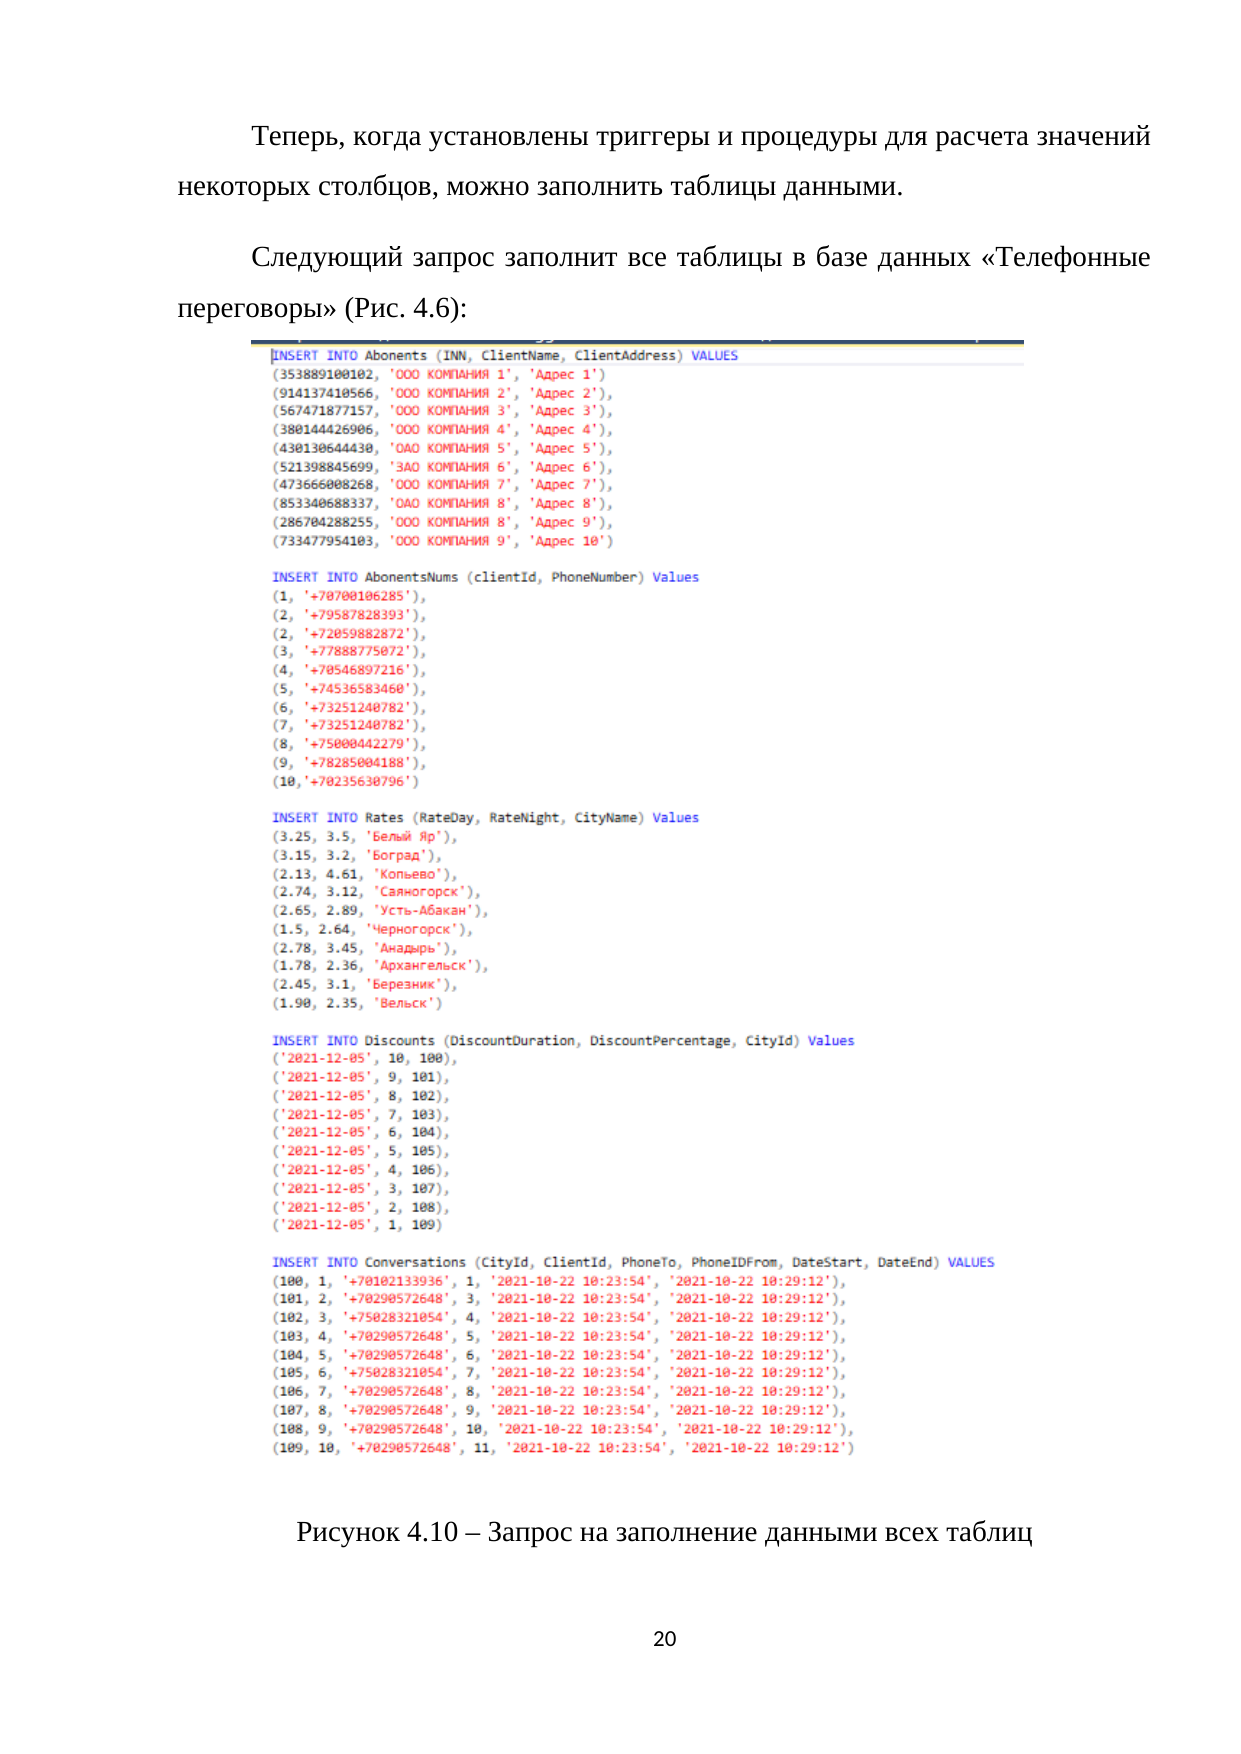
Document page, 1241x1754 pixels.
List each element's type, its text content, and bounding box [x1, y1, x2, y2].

list Следующий запрос заполнит все таблицы в базе данных «Телефонные переговоры» (Рис. 4.6): [177, 239, 1152, 323]
text Теперь, когда установлены триггеры и процедуры для расчета значений некоторых столбцов, можно заполнить таблицы данными. [177, 118, 1152, 202]
picture [251, 340, 1024, 1480]
text Рисунок 4.10 – Запрос на заполнение данными всех таблиц [177, 1514, 1152, 1548]
